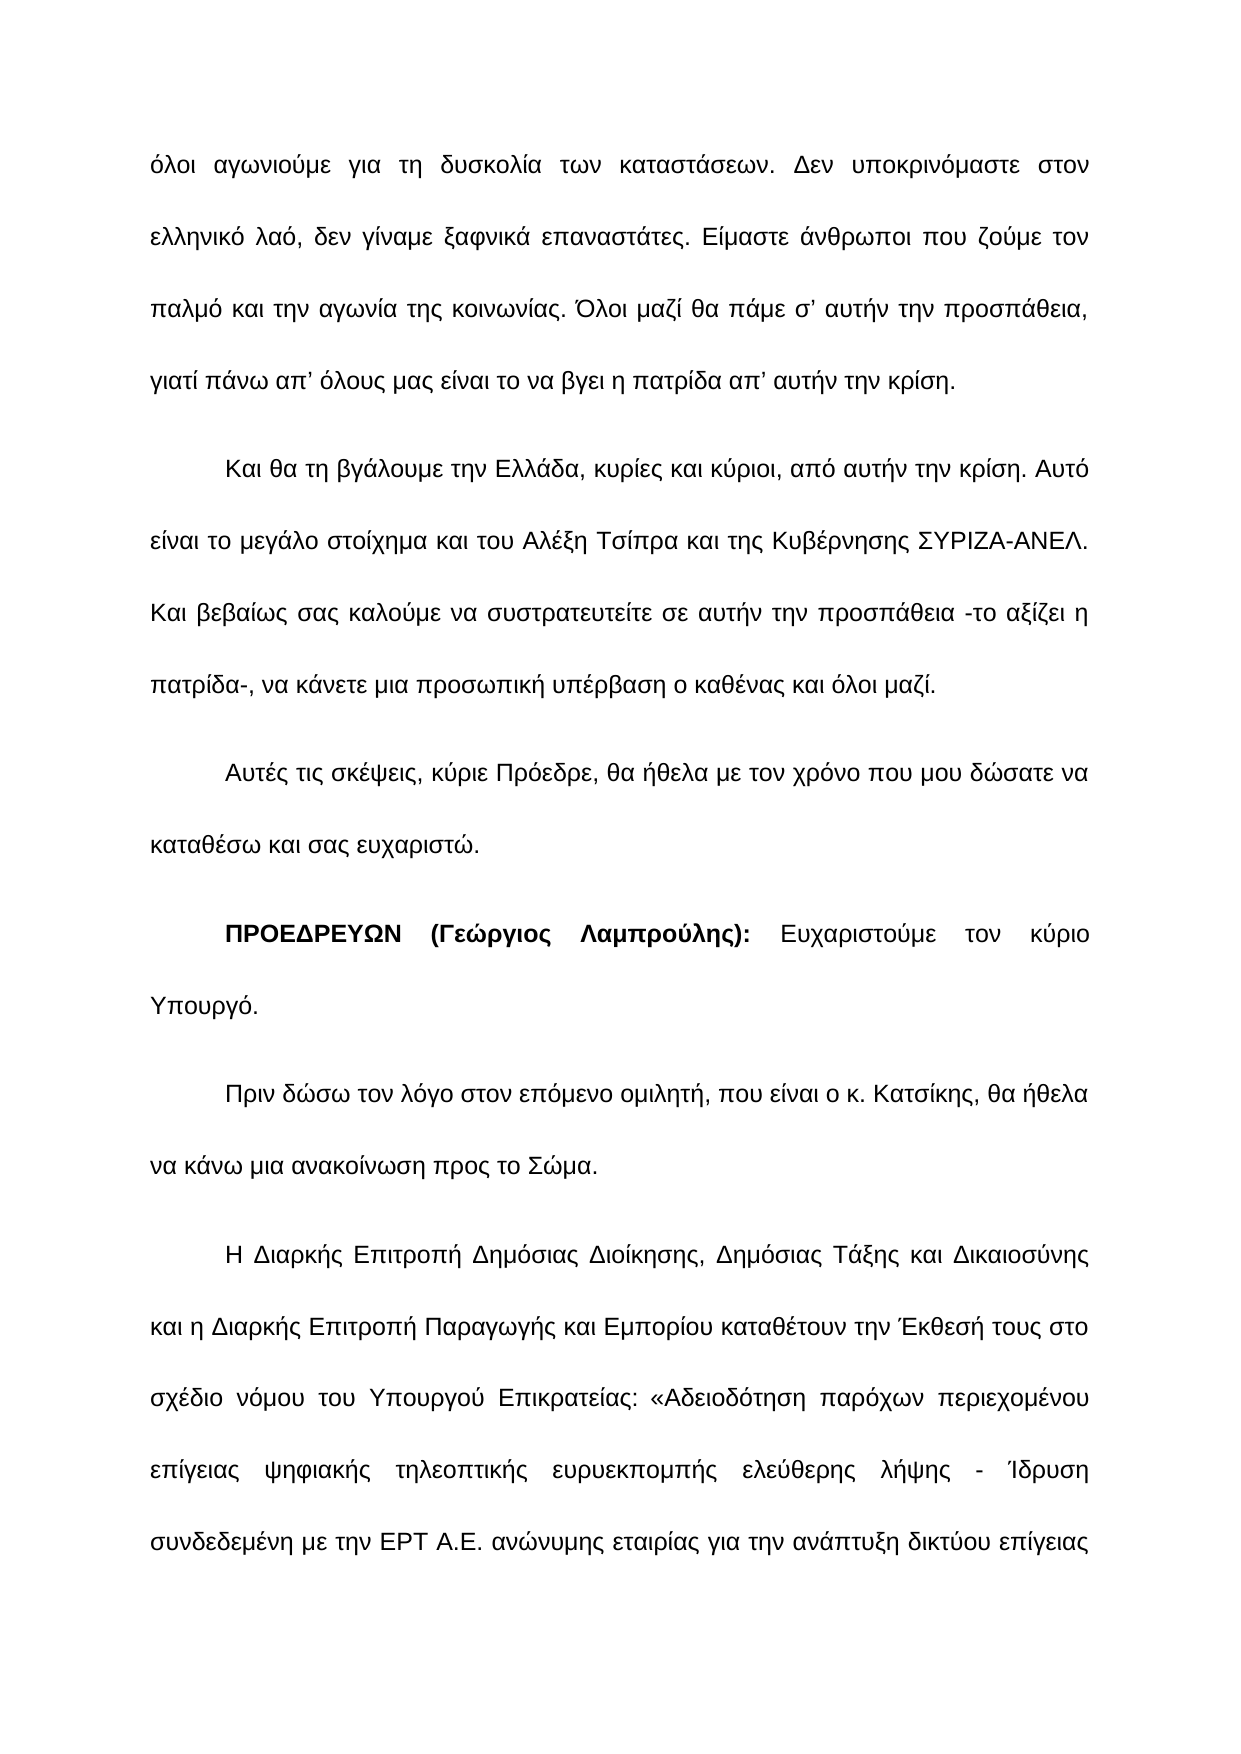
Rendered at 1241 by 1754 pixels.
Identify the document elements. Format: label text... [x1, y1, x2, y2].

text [150, 150, 1090, 394]
text Και θα τη βγάλουμε την Ελλάδα, κυρίες και κύριοι, από αυτήν την κρίση. Αυτό είναι το μεγάλο στοίχημα και του Αλέξη Τσίπρα και της Κυβέρνησης ΣΥΡΙΖΑ-ΑΝΕΛ. Και βεβαίως σας καλούμε να συστρατευτείτε σε αυτήν την προσπάθεια -το αξίζει η πατρίδα-, να κάνετε μια προσωπική υπέρβαση ο καθένας και όλοι μαζί. [150, 454, 1090, 698]
text Αυτές τις σκέψεις, κύριε Πρόεδρε, θα ήθελα με τον χρόνο που μου δώσατε να καταθέσω και σας ευχαριστώ. [150, 758, 1090, 859]
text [150, 1239, 1090, 1556]
text Πριν δώσω τον λόγο στον επόμενο ομιλητή, που είναι ο κ. Κατσίκης, θα ήθελα να κάνω μια ανακοίνωση προς το Σώμα. [150, 1079, 1090, 1180]
text ΠΡΟΕΔΡΕΥΩΝ (Γεώργιος Λαμπρούλης): Ευχαριστούμε τον κύριο Υπουργό. [150, 919, 1090, 1019]
